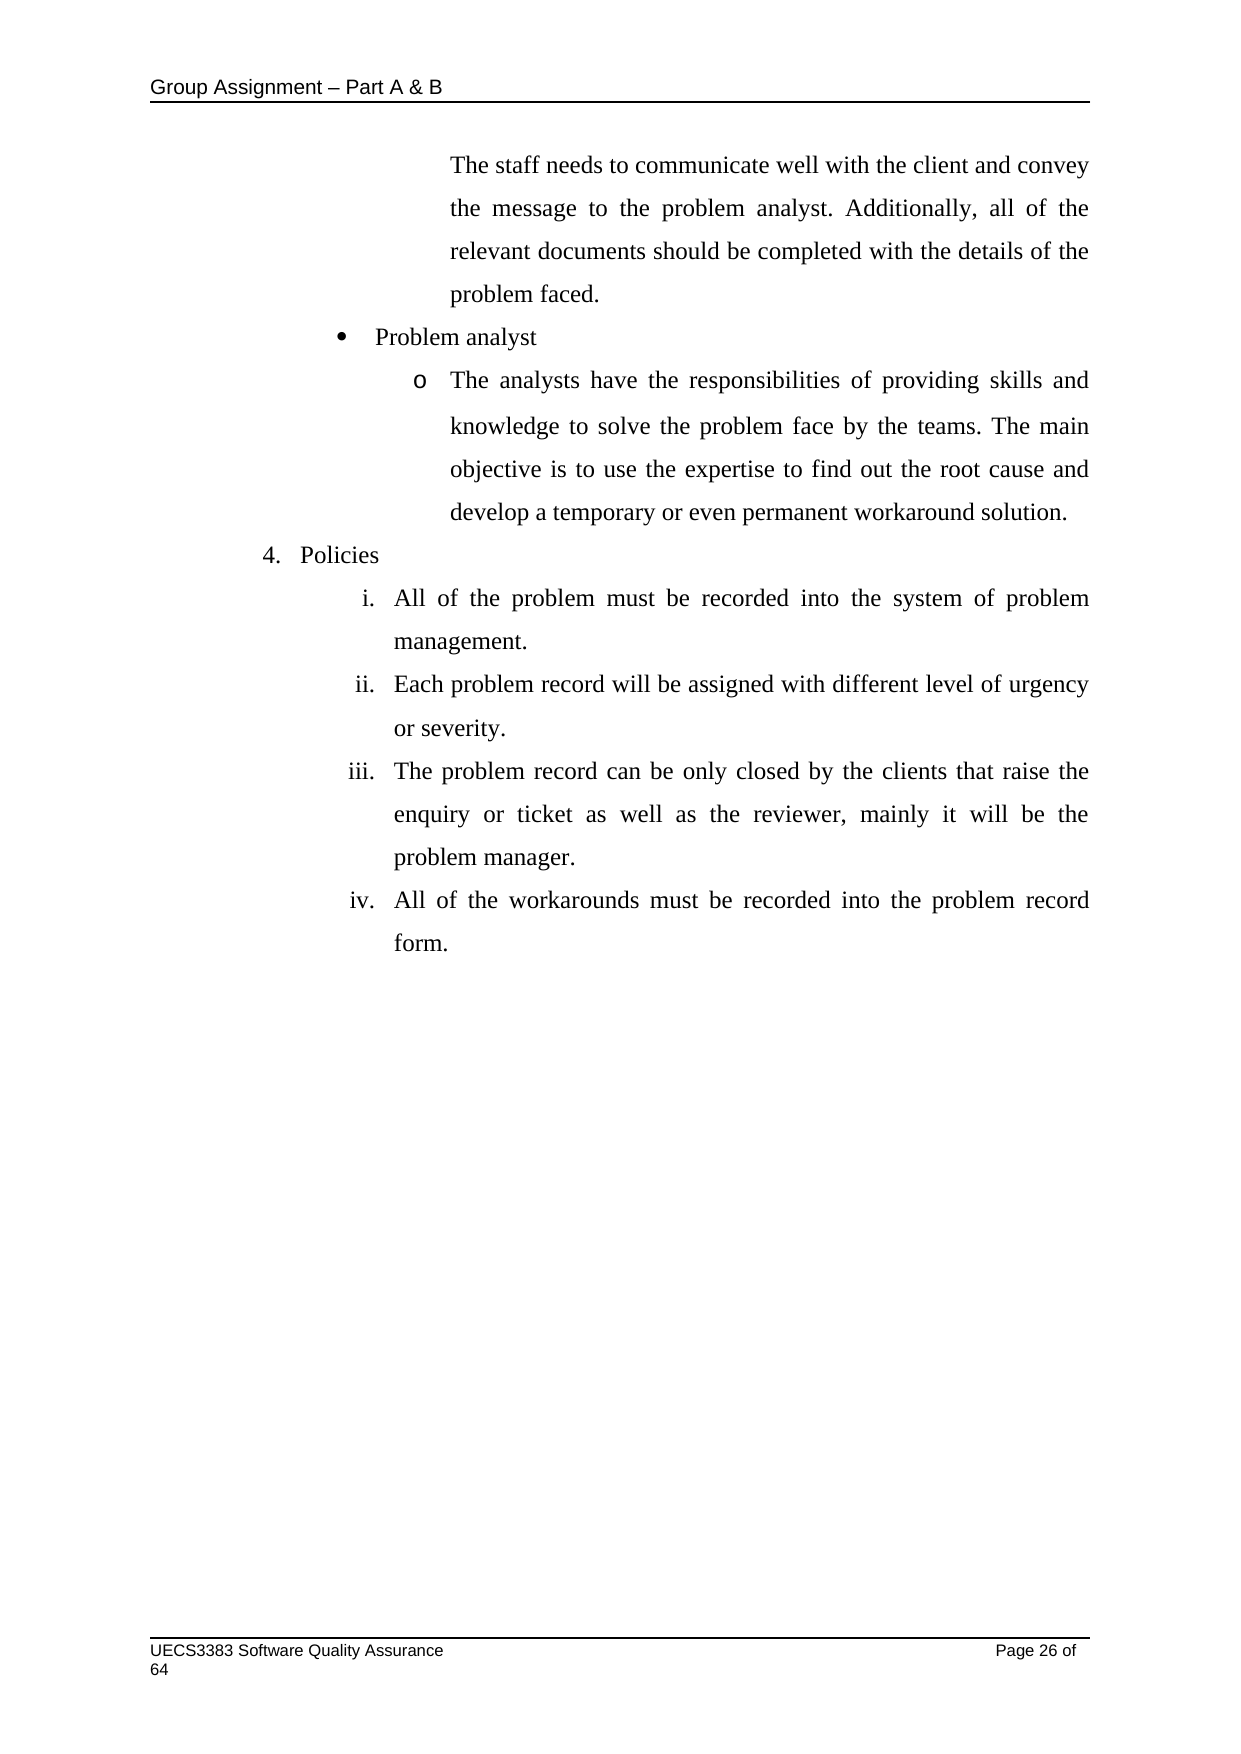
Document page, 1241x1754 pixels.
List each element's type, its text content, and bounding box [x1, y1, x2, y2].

list Policies [262, 540, 1090, 569]
list Each problem record will be assigned with different level of urgency or severity. [375, 669, 1090, 741]
list All of the problem must be recorded into the system of problem management. [375, 583, 1090, 655]
list All of the workarounds must be recorded into the problem record form. [375, 885, 1090, 957]
list The problem record can be only closed by the clients that raise the enquiry or ticket as well as the reviewer, mainly it will be the problem manager. [375, 756, 1090, 871]
list Problem analyst [337, 322, 1090, 351]
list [412, 150, 1090, 308]
list The analysts have the responsibilities of providing skills and knowledge to solve the problem face by the teams. The main objective is to use the expertise to find out the root cause and develop a temporary or even permanent workaround solution. [412, 366, 1090, 526]
